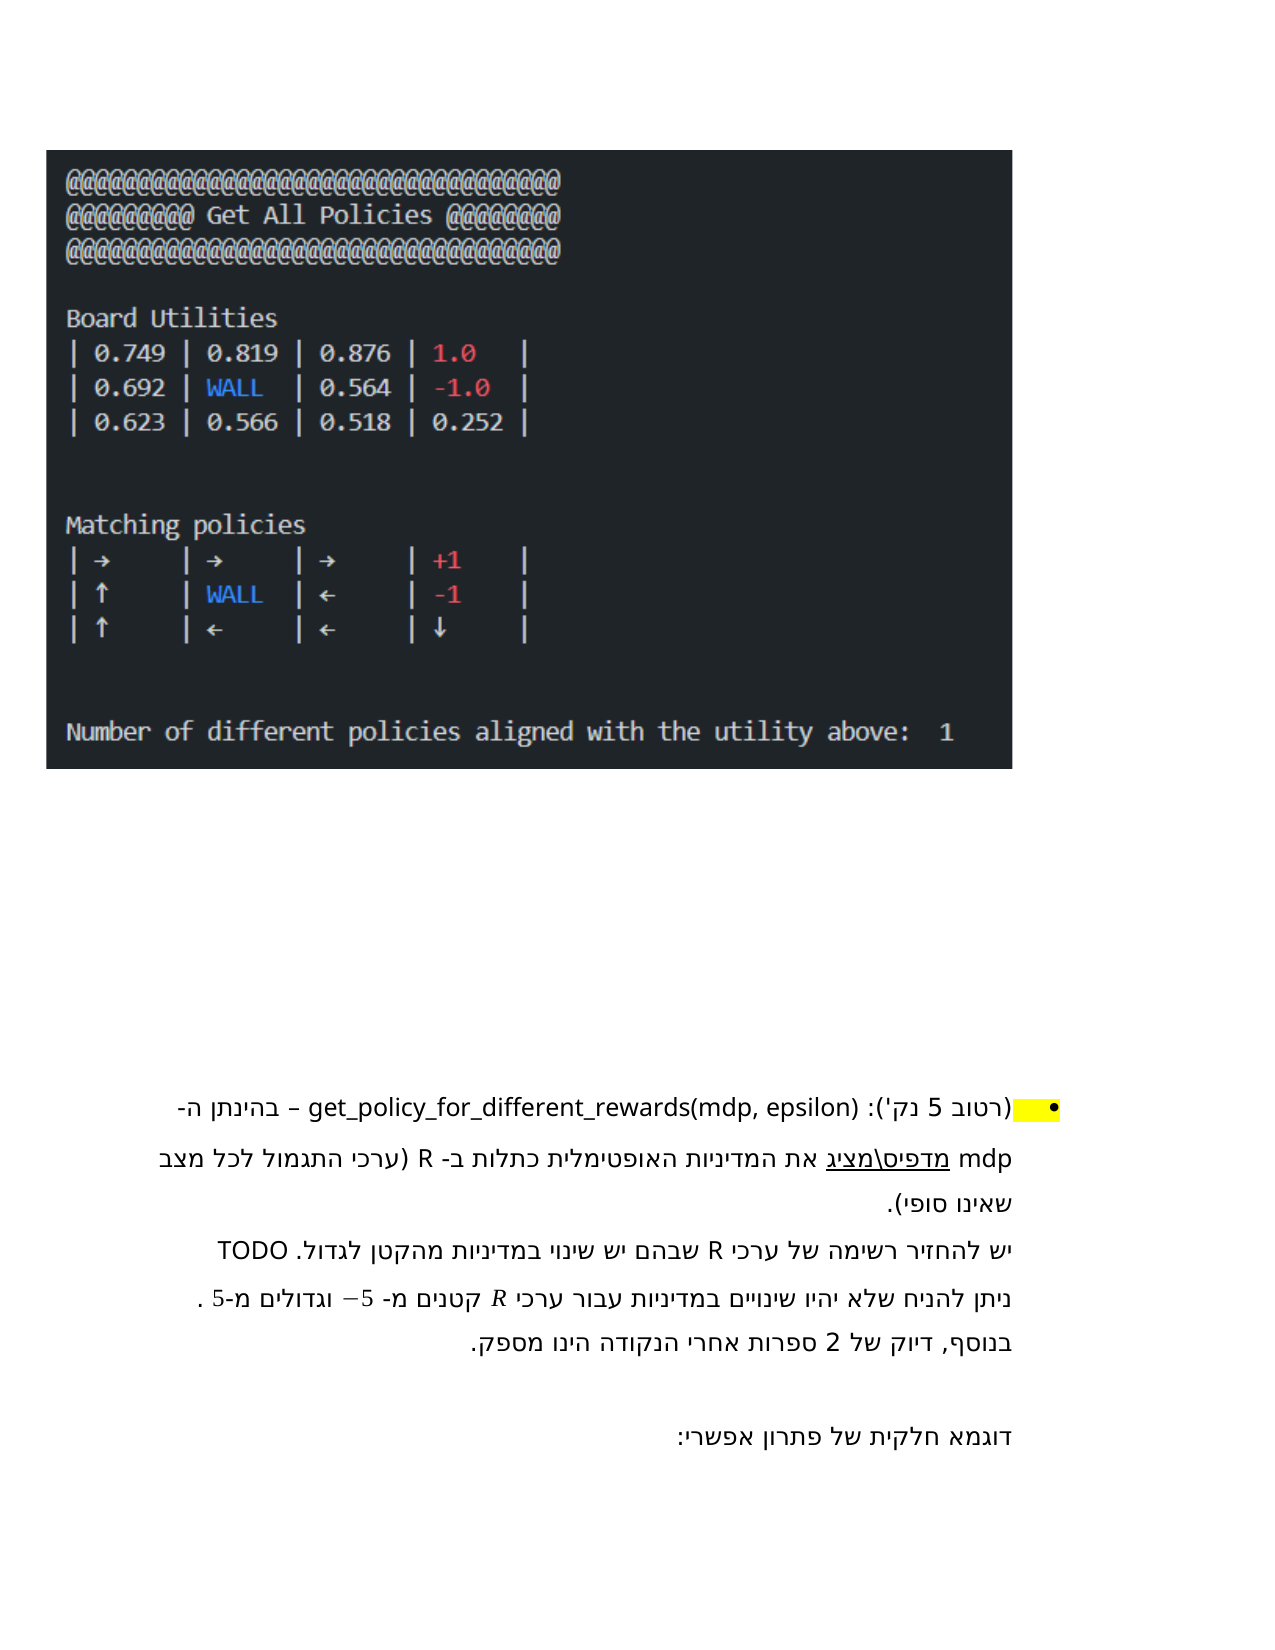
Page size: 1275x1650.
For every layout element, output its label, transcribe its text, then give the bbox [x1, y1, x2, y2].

list (רטוב 5 נק'): get_policy_for_different_rewards(mdp, epsilon) – בהינתן ה-mdp מדפיס\מציג את המדיניות האופטימלית כתלות ב- R (ערכי התגמול לכל מצב שאינו סופי). יש להחזיר רשימה של ערכי R שבהם יש שינוי במדיניות מהקטן לגדול. TODO [150, 1089, 1050, 1267]
list דוגמא חלקית של פתרון אפשרי: [150, 1423, 1012, 1452]
list ניתן להניח שלא יהיו שינויים במדיניות עבור ערכי קטנים מ- וגדולים מ- . בנוסף, דיוק של 2 ספרות אחרי הנקודה הינו מספק. [150, 1284, 1012, 1357]
picture [46, 150, 1013, 769]
